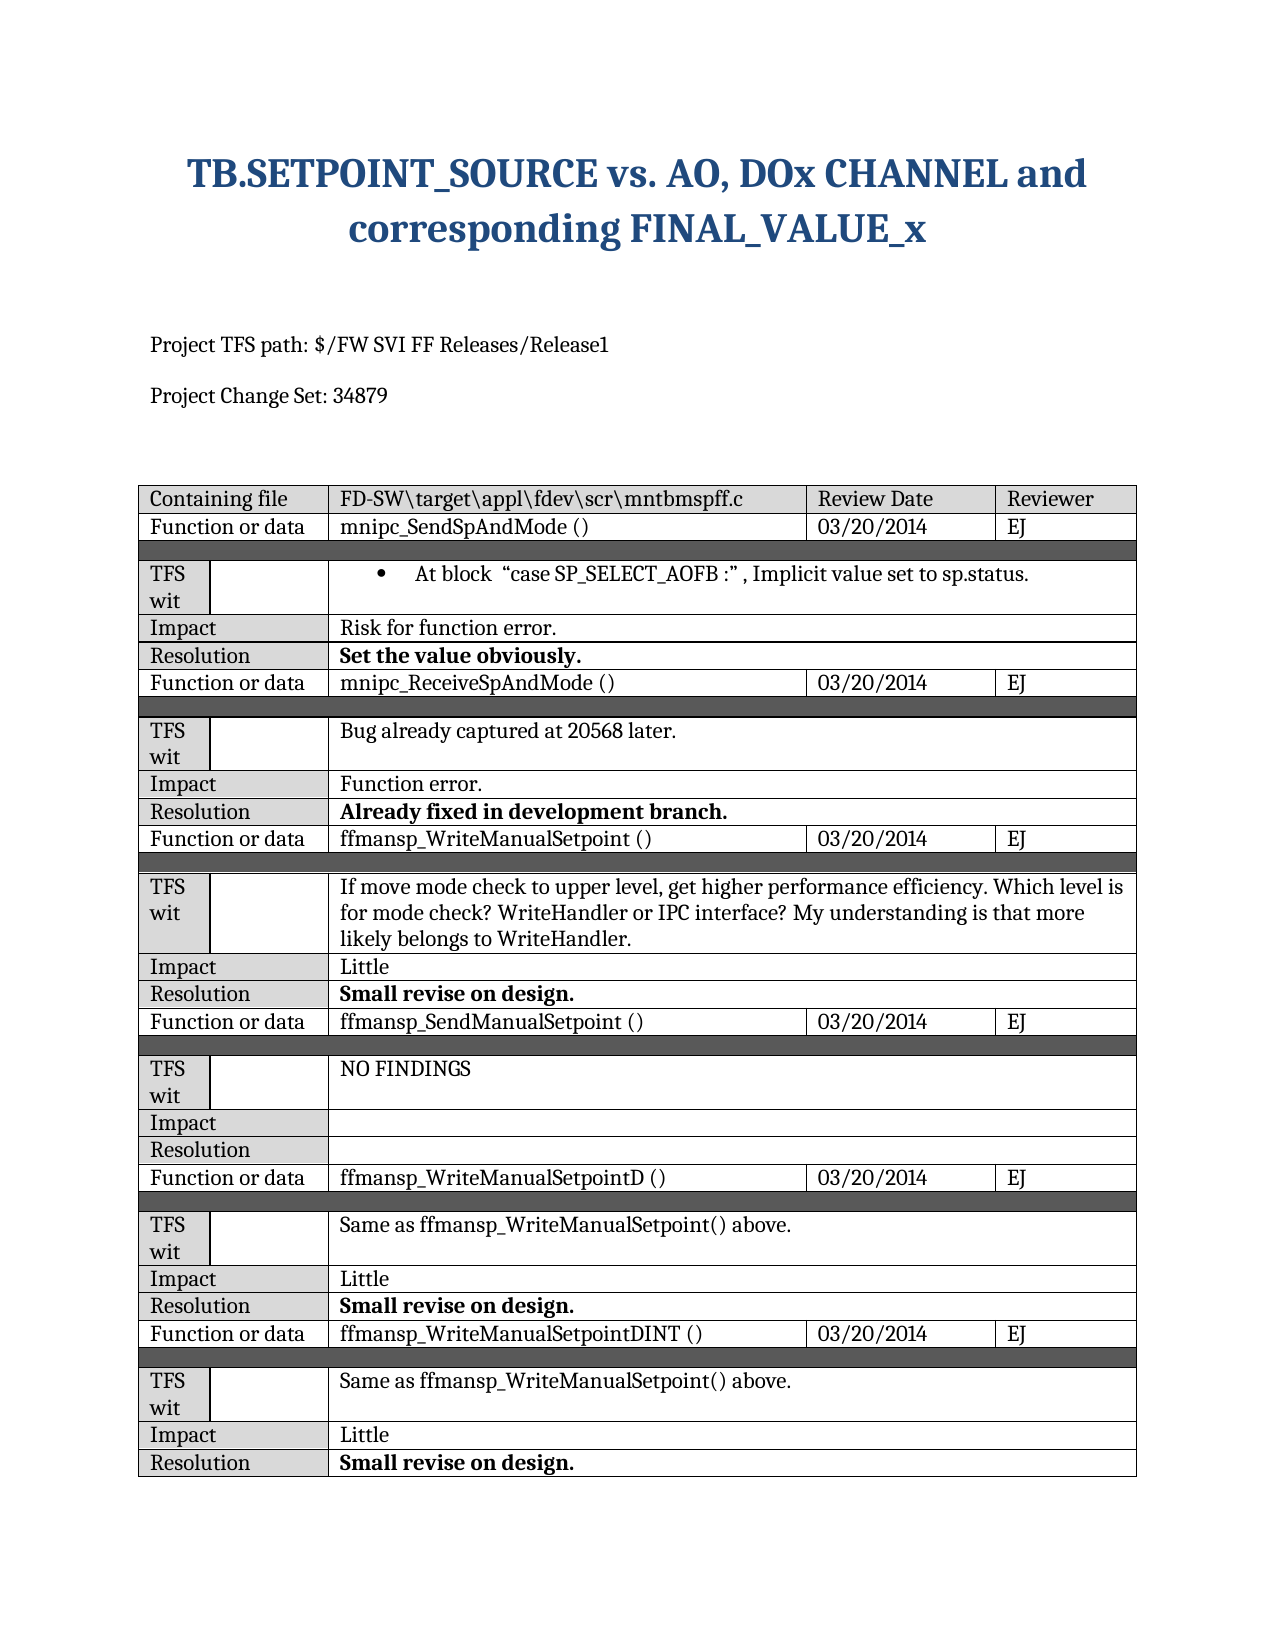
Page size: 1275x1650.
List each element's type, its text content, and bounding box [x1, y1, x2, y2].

table_cell Function error. [329, 771, 1136, 797]
table_header FD-SW\target\appl\fdev\scr\mntbmspff.c [329, 486, 806, 513]
table_header Review Date [807, 486, 995, 513]
table_cell Risk for function error. [329, 615, 1136, 641]
table_cell 03/20/2014 [807, 826, 995, 852]
table_cell Small revise on design. [329, 1450, 1136, 1476]
table_cell Impact [139, 771, 328, 797]
table_cell [211, 718, 328, 770]
table_cell Function or data [139, 670, 328, 696]
table_cell EJ [996, 514, 1136, 540]
table_cell Impact [139, 1110, 328, 1136]
table_cell Function or data [139, 1009, 328, 1035]
table_cell Function or data [139, 826, 328, 852]
table_cell Impact [139, 615, 328, 641]
table_cell If move mode check to upper level, get higher performance efficiency. Which level is for mode check? WriteHandler or IPC interface? My understanding is that more likely belongs to WriteHandler. [329, 874, 1136, 953]
table_cell 03/20/2014 [807, 1321, 995, 1347]
table_cell Already fixed in development branch. [329, 799, 1136, 825]
table_cell [329, 1110, 1136, 1136]
table_cell 03/20/2014 [807, 1165, 995, 1191]
table_cell Resolution [139, 643, 328, 669]
table_cell 03/20/2014 [807, 1009, 995, 1035]
table_cell TFS wit [139, 1212, 209, 1265]
table_cell [139, 541, 1136, 560]
table_cell [139, 1348, 1136, 1367]
table_cell EJ [996, 1165, 1136, 1191]
table_cell NO FINDINGS [329, 1056, 1136, 1109]
table_cell EJ [996, 670, 1136, 696]
table_cell Bug already captured at 20568 later. [329, 718, 1136, 770]
table_cell ffmansp_SendManualSetpoint () [329, 1009, 806, 1035]
table_cell [211, 1212, 328, 1265]
table_header Containing file [139, 486, 328, 513]
table_cell [211, 561, 328, 614]
table_cell Function or data [139, 1321, 328, 1347]
table_cell Resolution [139, 1137, 328, 1163]
table_cell Impact [139, 1422, 328, 1448]
table_cell Little [329, 954, 1136, 980]
table_cell Resolution [139, 1293, 328, 1320]
table_header Reviewer [996, 486, 1136, 513]
table_cell EJ [996, 1321, 1136, 1347]
table_cell Small revise on design. [329, 981, 1136, 1007]
table_cell ffmansp_WriteManualSetpointDINT () [329, 1321, 806, 1347]
table_cell TFS wit [139, 561, 209, 614]
table_cell Impact [139, 954, 328, 980]
table_cell [329, 1137, 1136, 1163]
table_cell 03/20/2014 [807, 670, 995, 696]
table_cell Resolution [139, 1450, 328, 1476]
table_cell EJ [996, 826, 1136, 852]
table_cell Little [329, 1422, 1136, 1448]
table_cell Function or data [139, 1165, 328, 1191]
table_cell [211, 874, 328, 953]
text Project TFS path: $/FW SVI FF Releases/Release1 [150, 332, 1125, 358]
table_cell Resolution [139, 981, 328, 1007]
table_cell Function or data [139, 514, 328, 540]
table_cell TFS wit [139, 718, 209, 770]
table_cell Little [329, 1266, 1136, 1292]
table_cell 03/20/2014 [807, 514, 995, 540]
table_cell EJ [996, 1009, 1136, 1035]
table_cell At block “case SP_SELECT_AOFB :” , Implicit value set to sp.status. [329, 561, 1136, 614]
table_cell Same as ffmansp_WriteManualSetpoint() above. [329, 1368, 1136, 1421]
table_cell [139, 853, 1136, 872]
text TB.SETPOINT_SOURCE vs. AO, DOx CHANNEL and corresponding FINAL_VALUE_x [150, 150, 1125, 253]
table_cell ffmansp_WriteManualSetpointD () [329, 1165, 806, 1191]
table_cell [139, 1192, 1136, 1211]
table_cell [211, 1368, 328, 1421]
table_cell TFS wit [139, 1056, 209, 1109]
table_cell ffmansp_WriteManualSetpoint () [329, 826, 806, 852]
table_cell TFS wit [139, 1368, 209, 1421]
table_cell [211, 1056, 328, 1109]
table_cell Resolution [139, 799, 328, 825]
table_cell Set the value obviously. [329, 643, 1136, 669]
table_cell mnipc_ReceiveSpAndMode () [329, 670, 806, 696]
table_cell [139, 1036, 1136, 1055]
table_cell Impact [139, 1266, 328, 1292]
table_cell [139, 697, 1136, 716]
table_cell TFS wit [139, 874, 209, 953]
table_cell mnipc_SendSpAndMode () [329, 514, 806, 540]
table_cell Same as ffmansp_WriteManualSetpoint() above. [329, 1212, 1136, 1265]
text Project Change Set: 34879 [150, 383, 1125, 409]
table_cell Small revise on design. [329, 1293, 1136, 1320]
